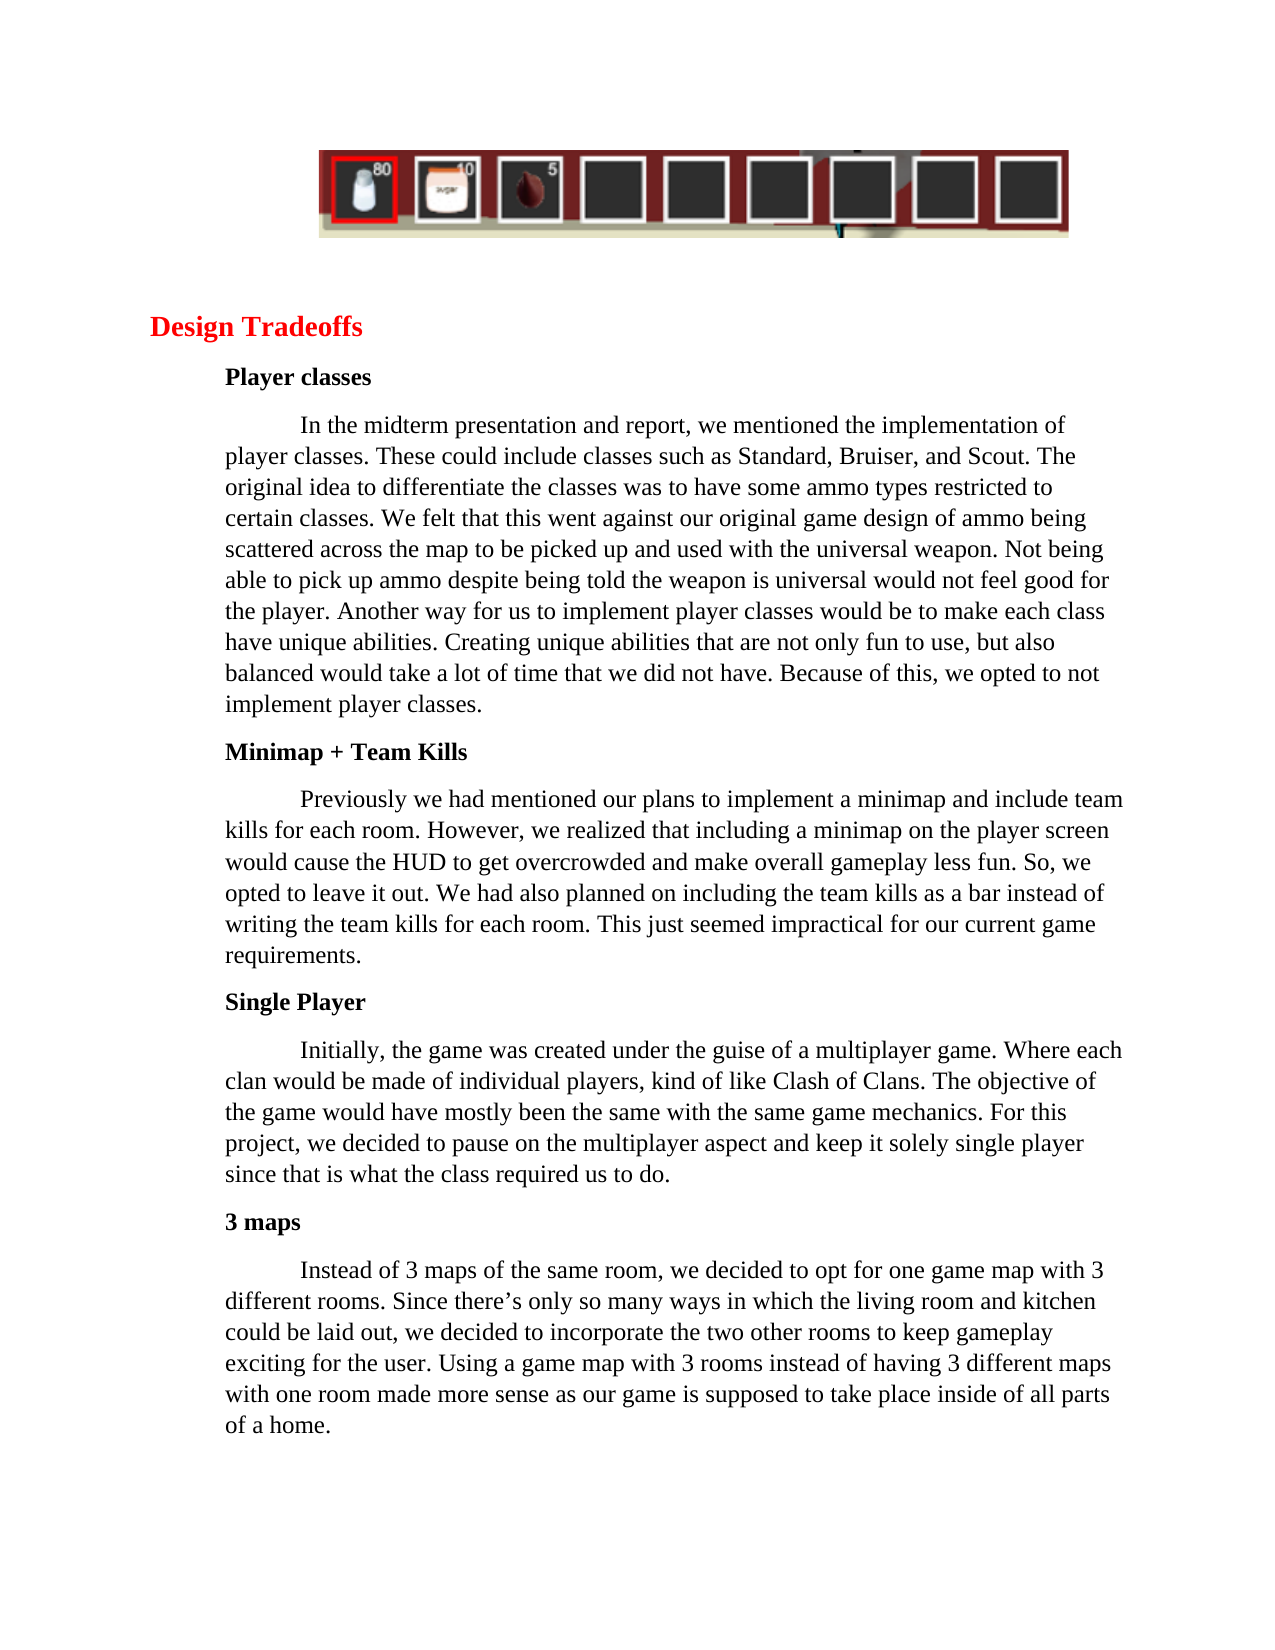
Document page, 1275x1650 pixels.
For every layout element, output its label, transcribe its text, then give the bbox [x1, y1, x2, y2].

text In the midterm presentation and report, we mentioned the implementation of player classes. These could include classes such as Standard, Bruiser, and Scout. The original idea to differentiate the classes was to have some ammo types restricted to certain classes. We felt that this went against our original game design of ammo being scattered across the map to be picked up and used with the universal weapon. Not being able to pick up ammo despite being told the weapon is universal would not feel good for the player. Another way for us to implement player classes would be to make each class have unique abilities. Creating unique abilities that are not only fun to use, but also balanced would take a lot of time that we did not have. Because of this, we opted to not implement player classes. [225, 410, 1125, 718]
text Previously we had mentioned our plans to implement a minimap and include team kills for each room. However, we realized that including a minimap on the player screen would cause the HUD to get overcrowded and make overall gameplay less fun. So, we opted to leave it out. We had also planned on including the team kills as a bar instead of writing the team kills for each room. This just seemed impractical for our current game requirements. [225, 784, 1125, 968]
text Single Player [150, 987, 1125, 1016]
text Player classes [150, 362, 1125, 391]
text Initially, the game was created under the guise of a multiplayer game. Where each clan would be made of individual players, kind of like Clash of Clans. The objective of the game would have mostly been the same with the same game mechanics. For this project, we decided to pause on the multiplayer aspect and keep it solely single player since that is what the class required us to do. [225, 1035, 1125, 1188]
text 3 maps [150, 1207, 1125, 1236]
text Instead of 3 maps of the same room, we decided to opt for one game map with 3 different rooms. Since there’s only so many ways in which the living room and kitchen could be laid out, we decided to incorporate the two other rooms to keep gameplay exciting for the user. Using a game map with 3 rooms instead of having 3 different maps with one room made more sense as our game is supposed to take place inside of all parts of a home. [225, 1255, 1125, 1439]
text Design Tradeoffs [150, 309, 1125, 343]
text Minimap + Team Kills [150, 737, 1125, 766]
